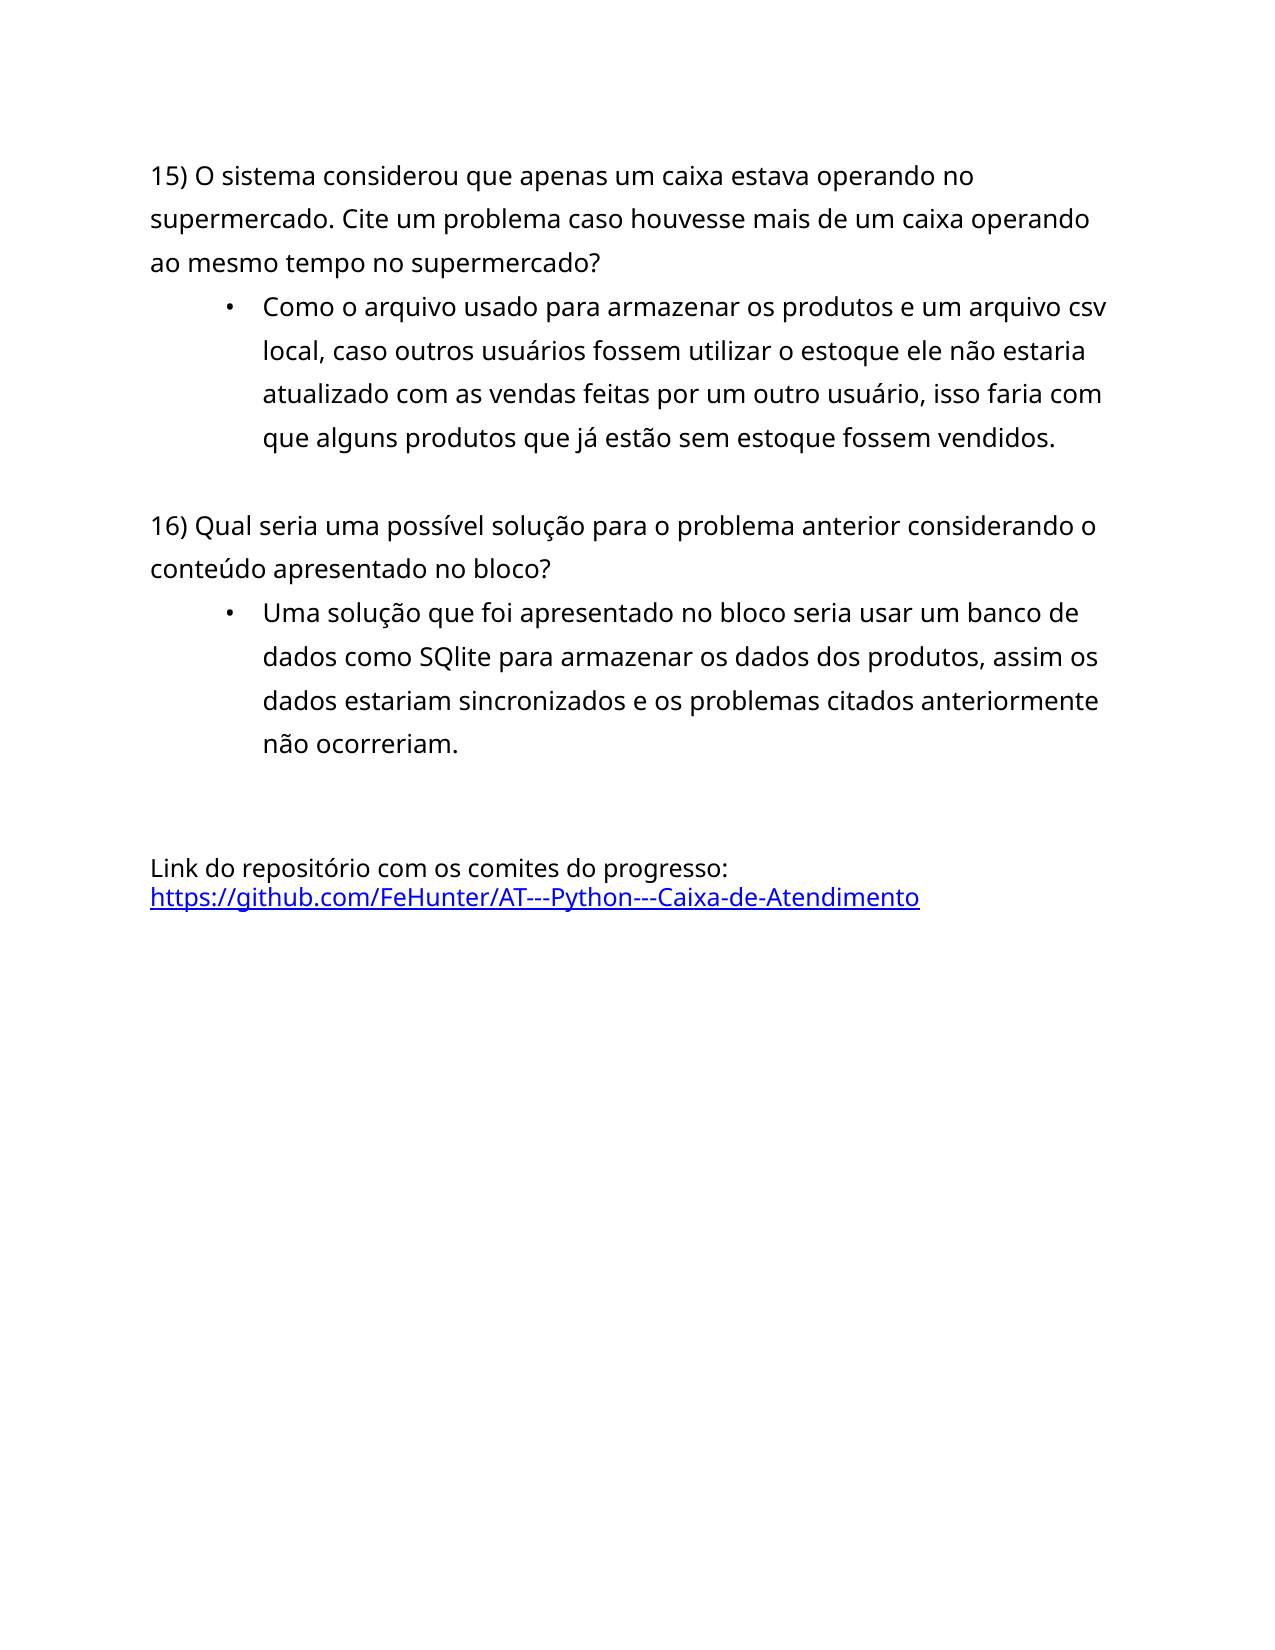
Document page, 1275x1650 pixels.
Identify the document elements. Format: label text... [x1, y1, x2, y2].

text 16) Qual seria uma possível solução para o problema anterior considerando o conteúdo apresentado no bloco? [551, 500, 1125, 587]
text Link do repositório com os comites do progresso: https://github.com/FeHunter/AT---Python---Caixa-de-Atendimento [150, 854, 1125, 912]
list Como o arquivo usado para armazenar os produtos e um arquivo csv local, caso outros usuários fossem utilizar o estoque ele não estaria atualizado com as vendas feitas por um outro usuário, isso faria com que alguns produtos que já estão sem estoque fossem vendidos. [225, 281, 1125, 456]
text 15) O sistema considerou que apenas um caixa estava operando no supermercado. Cite um problema caso houvesse mais de um caixa operando ao mesmo tempo no supermercado? [150, 150, 1125, 281]
list Uma solução que foi apresentado no bloco seria usar um banco de dados como SQlite para armazenar os dados dos produtos, assim os dados estariam sincronizados e os problemas citados anteriormente não ocorreriam. [225, 587, 1125, 762]
